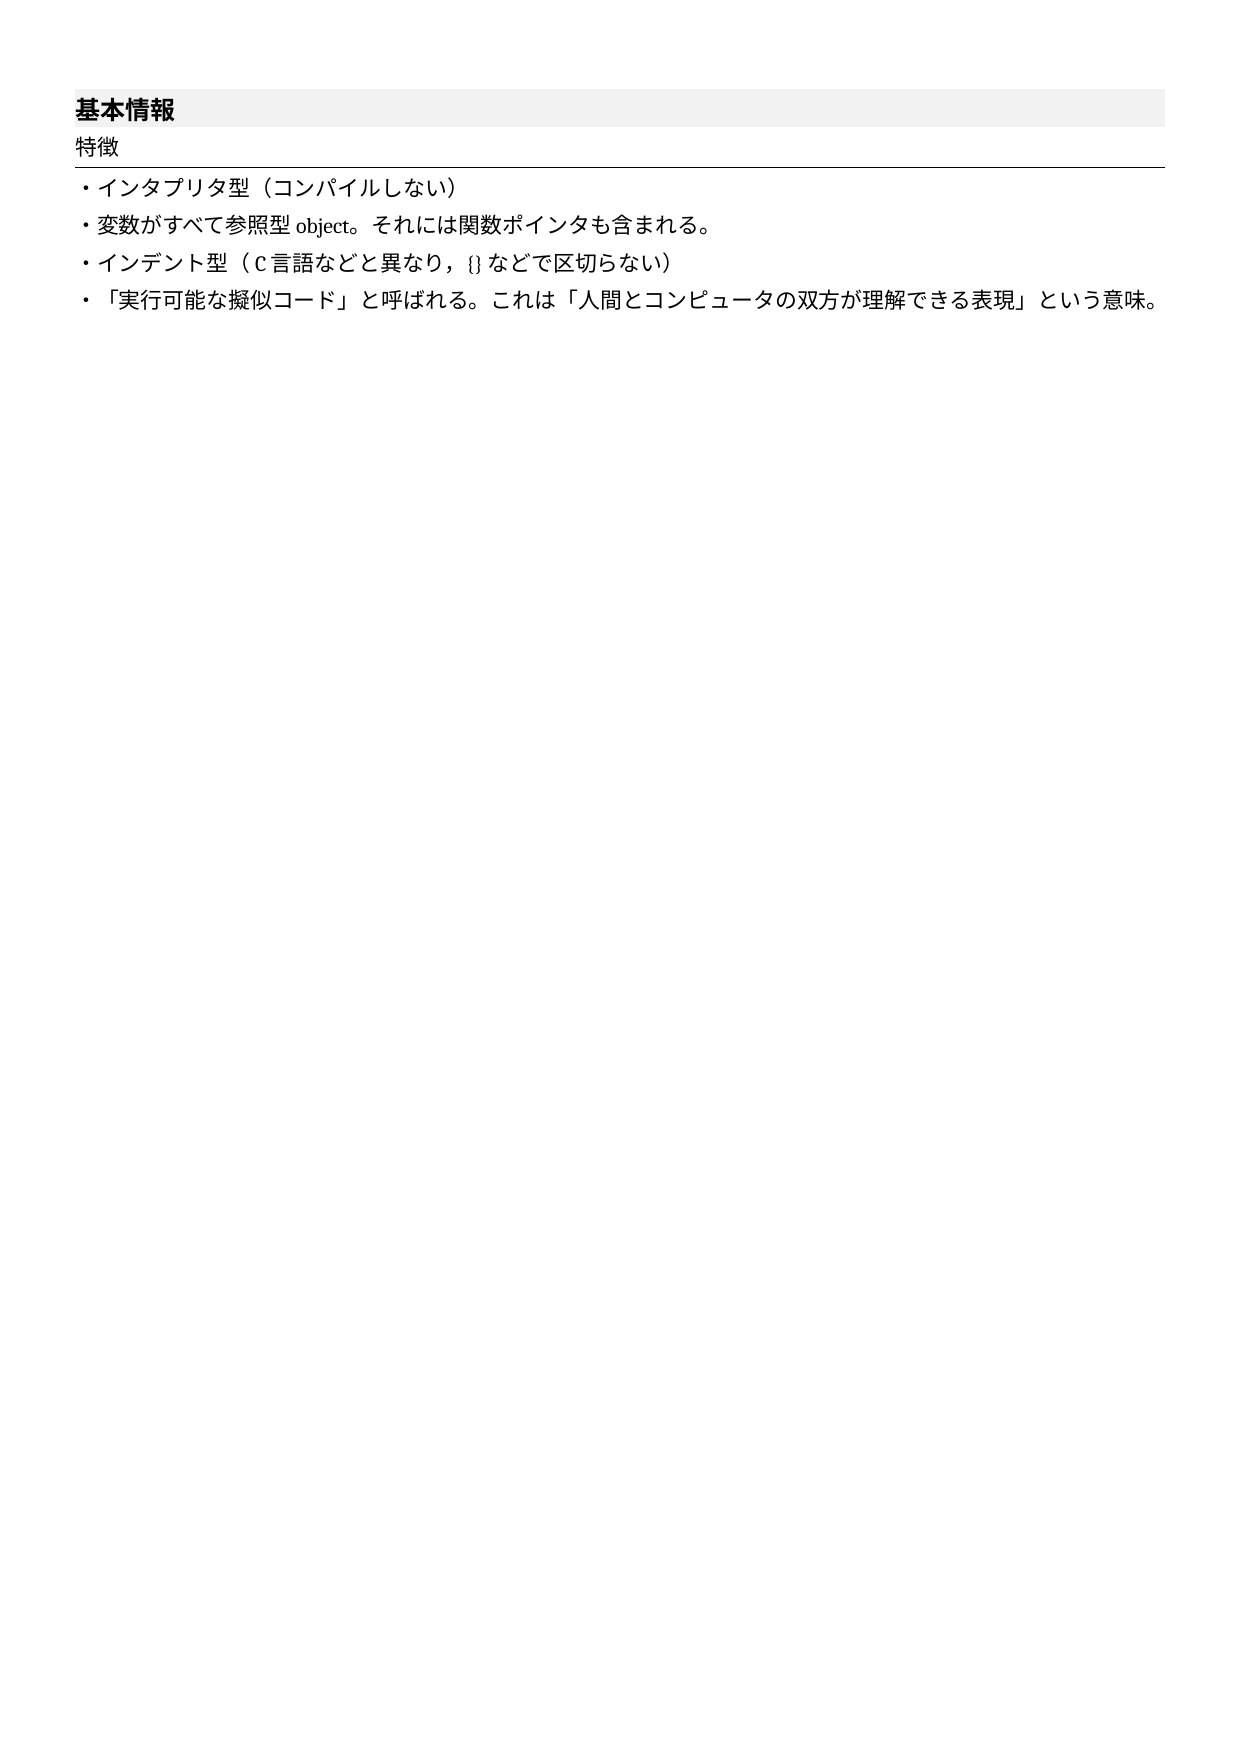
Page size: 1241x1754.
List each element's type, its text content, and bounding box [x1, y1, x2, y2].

subtitle 特徴 [75, 127, 1165, 167]
text ・変数がすべて参照型object。それには関数ポインタも含まれる。 [75, 205, 1165, 243]
subtitle 基本情報 [75, 89, 1165, 127]
text ・「実行可能な擬似コード」と呼ばれる。これは「人間とコンピュータの双方が理解できる表現」という意味。 [75, 280, 1165, 318]
text ・インタプリタ型（コンパイルしない） [75, 168, 1165, 205]
text ・インデント型（ C言語などと異なり，{} などで区切らない） [75, 243, 1165, 280]
